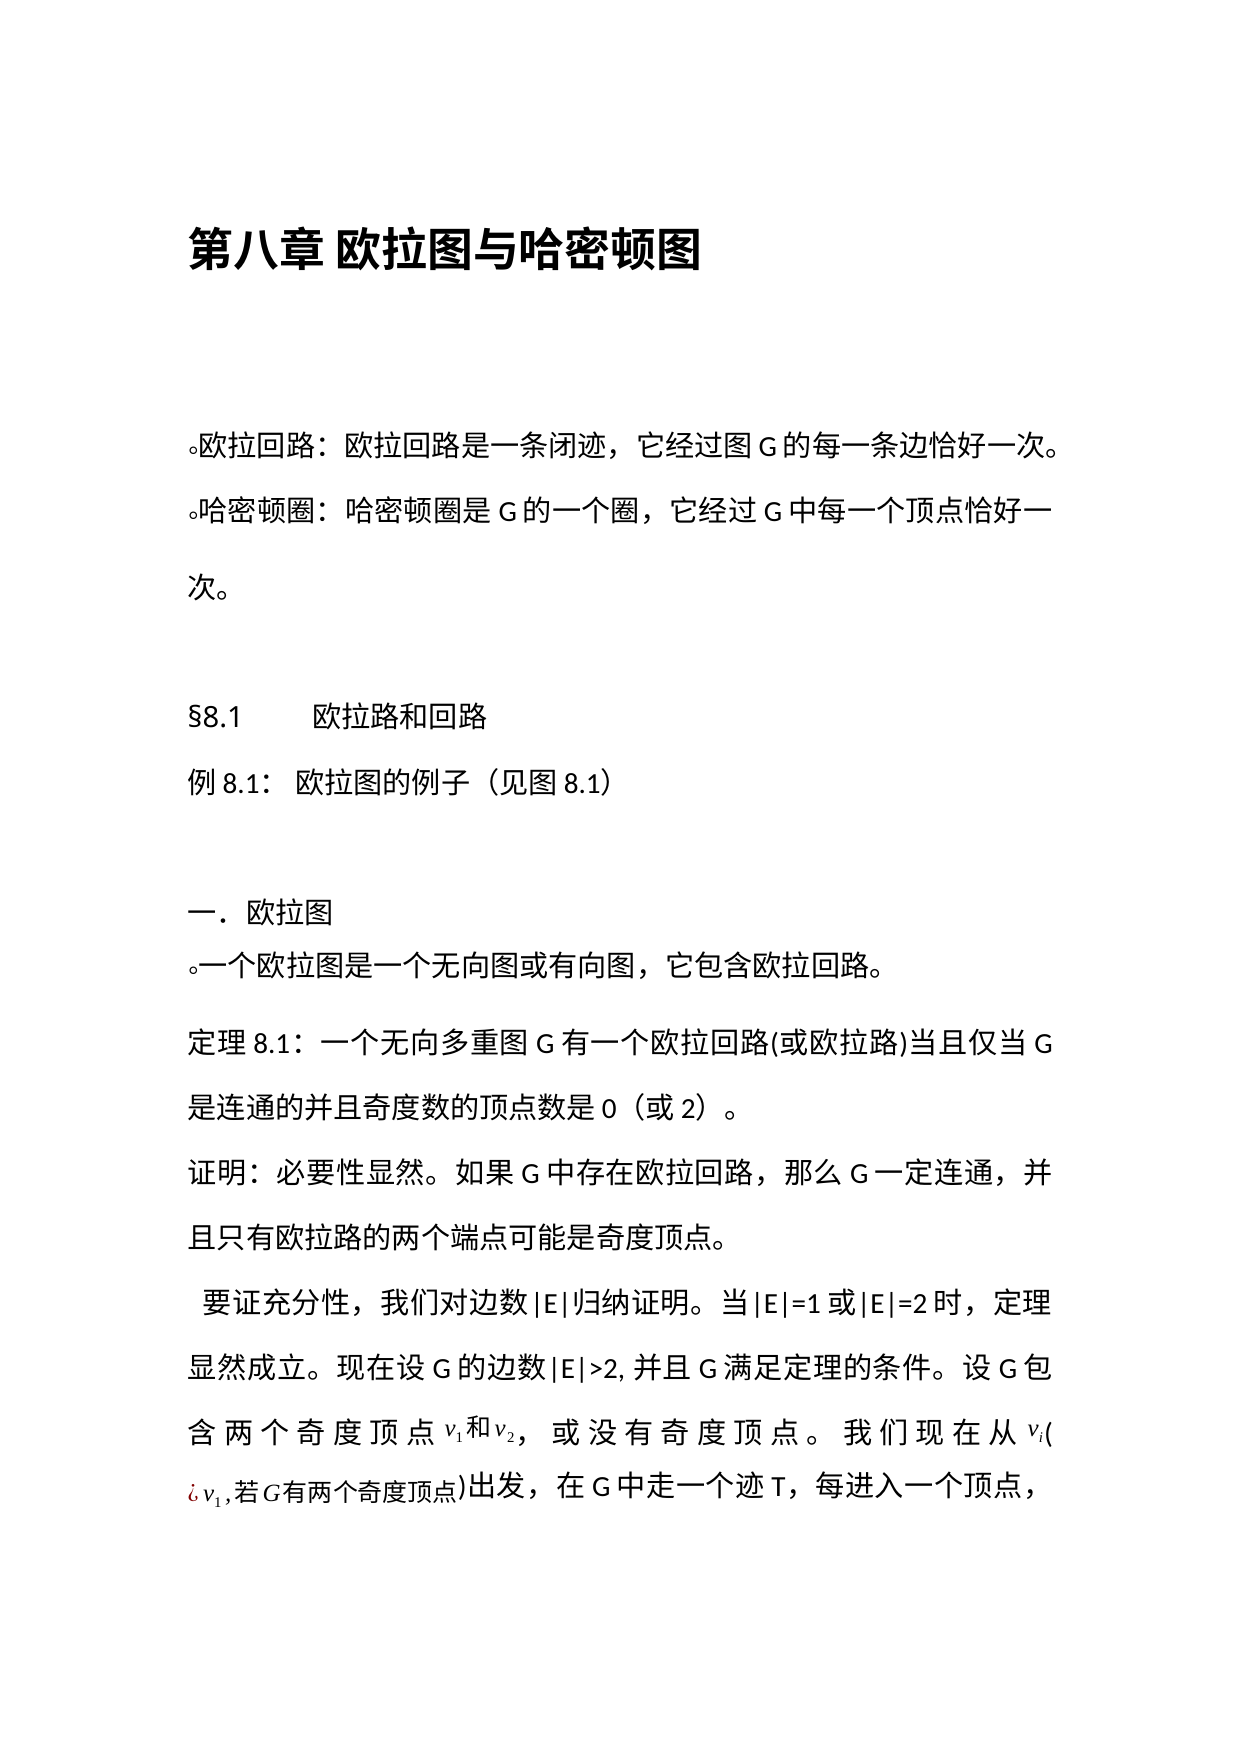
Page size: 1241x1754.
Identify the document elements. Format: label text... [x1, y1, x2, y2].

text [187, 1268, 1053, 1528]
text 例8.1： 欧拉图的例子（见图8.1） [187, 748, 1053, 813]
text 一个欧拉图是一个无向图或有向图，它包含欧拉回路。 [187, 943, 1053, 1008]
text 证明：必要性显然。如果G中存在欧拉回路，那么G一定连通，并且只有欧拉路的两个端点可能是奇度顶点。 [187, 1138, 1053, 1268]
subtitle 第八章 欧拉图与哈密顿图 [187, 197, 1053, 295]
text 哈密顿圈：哈密顿圈是G的一个圈，它经过G中每一个顶点恰好一次。 [187, 488, 1053, 618]
text §8.1 欧拉路和回路 [187, 683, 1053, 748]
text 欧拉回路：欧拉回路是一条闭迹，它经过图G的每一条边恰好一次。 [187, 423, 1053, 488]
text 一．欧拉图 [187, 878, 1053, 943]
text 定理8.1：一个无向多重图G有一个欧拉回路(或欧拉路)当且仅当G是连通的并且奇度数的顶点数是0（或2）。 [187, 1008, 1053, 1138]
